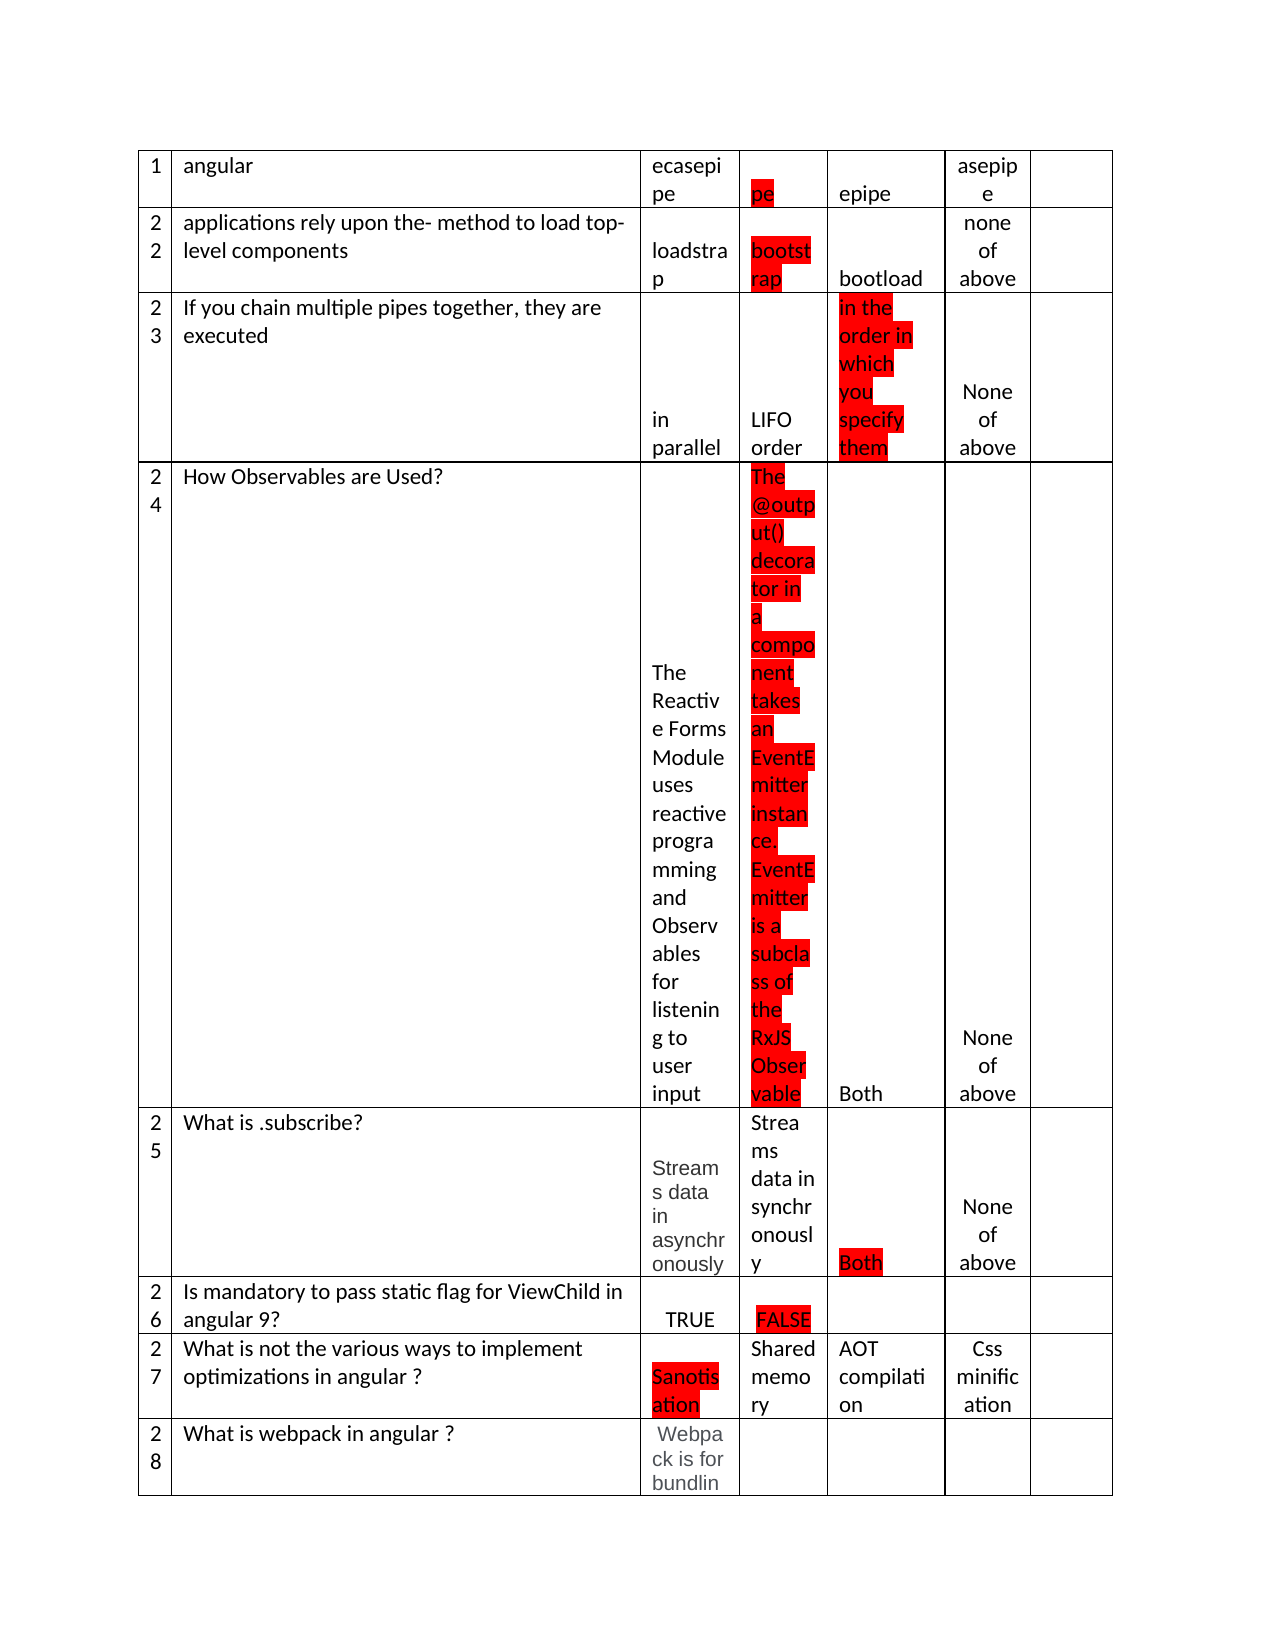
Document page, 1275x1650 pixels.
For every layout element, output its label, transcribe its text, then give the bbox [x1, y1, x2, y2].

table_cell Both [828, 463, 944, 1107]
table_cell [740, 1419, 827, 1495]
table_cell LIFO order [740, 293, 827, 461]
table_cell Shared memory [740, 1334, 827, 1418]
table_cell Both [828, 1108, 944, 1276]
table_cell in parallel [641, 293, 739, 461]
table_cell in the order in which you specify them [873, 293, 944, 461]
table_cell None of above [946, 1108, 1030, 1276]
table_cell AOT compilation [828, 1334, 944, 1418]
table_cell The @output() decorator in a component takes an EventEmitter instance. EventEmitter is a subclass of the RxJS Observable [740, 463, 827, 1107]
table_cell applications rely upon the- method to load top-level components [172, 208, 640, 292]
table_cell 25 [139, 1108, 171, 1276]
table_cell bootload [828, 208, 944, 292]
table_cell [1031, 1334, 1112, 1418]
table_cell 28 [139, 1419, 171, 1495]
table_cell [1031, 1277, 1112, 1333]
table_cell [1031, 1419, 1112, 1495]
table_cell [172, 151, 640, 207]
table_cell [641, 1419, 739, 1495]
table_cell [1031, 463, 1112, 1107]
table_cell How Observables are Used? [172, 463, 640, 1107]
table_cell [172, 1419, 640, 1495]
table_cell FALSE [740, 1277, 827, 1333]
table_cell [1031, 1108, 1112, 1276]
table_cell [946, 1277, 1030, 1333]
table_cell None of above [946, 463, 1030, 1107]
table_cell none of above [946, 208, 1030, 292]
table_cell Streams data in synchronously [740, 1108, 827, 1276]
table_cell Is mandatory to pass static flag for ViewChild in angular 9? [172, 1277, 640, 1333]
table_cell 21 [139, 151, 171, 207]
table_cell sentencecasepipe [641, 151, 739, 207]
table_cell [828, 1277, 944, 1333]
table_cell datapipe [740, 151, 827, 207]
table_cell bootstrap [740, 208, 827, 292]
table_cell [828, 1419, 944, 1495]
table_cell loadstrap [641, 208, 739, 292]
table_cell [1031, 208, 1112, 292]
table_cell 23 [139, 293, 171, 461]
table_cell Css minification [946, 1334, 1030, 1418]
table_cell Sanotisation [641, 1334, 739, 1418]
table_cell What is not the various ways to implement optimizations in angular ? [172, 1334, 640, 1418]
table_cell uppercasepipe [828, 151, 944, 207]
table_cell Streams data in asynchronously [641, 1108, 739, 1276]
table_cell 27 [139, 1334, 171, 1418]
table_cell 26 [139, 1277, 171, 1333]
table_cell The Reactive Forms Module uses reactive programming and Observables for listening to user input [641, 463, 739, 1107]
table_cell TRUE [641, 1277, 739, 1333]
table_cell 24 [139, 463, 171, 1107]
table_cell What is .subscribe? [172, 1108, 640, 1276]
table_cell If you chain multiple pipes together, they are executed [172, 293, 640, 461]
table_cell lowercasepipe [946, 151, 1030, 207]
table_cell None of above [946, 293, 1030, 461]
table_cell [946, 1419, 1030, 1495]
table_cell [1031, 151, 1112, 207]
table_cell [1031, 293, 1112, 461]
table_cell 22 [139, 208, 171, 292]
